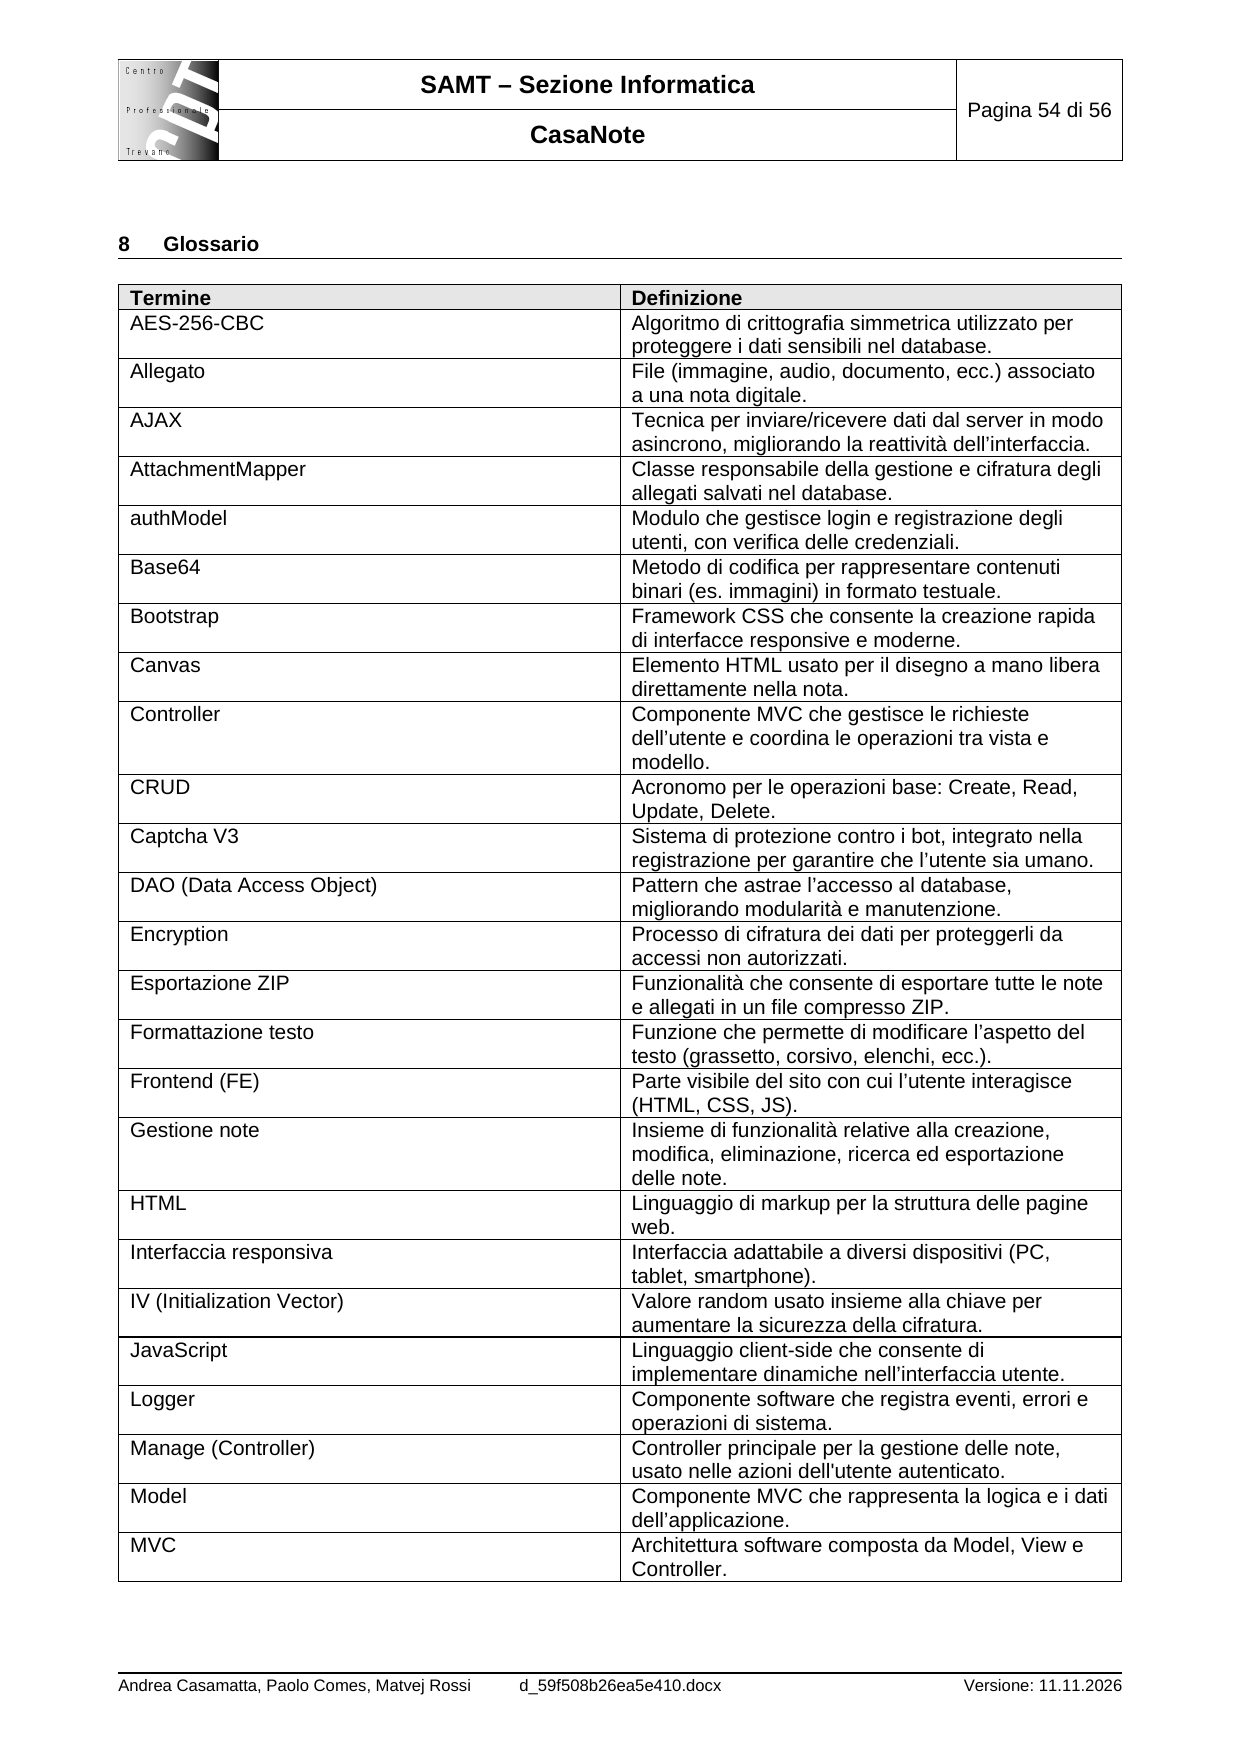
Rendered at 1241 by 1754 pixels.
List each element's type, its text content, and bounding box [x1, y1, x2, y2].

picture [118, 60, 219, 160]
table_cell Controller [119, 702, 620, 774]
table_cell AJAX [119, 408, 620, 456]
table_cell Metodo di codifica per rappresentare contenuti binari (es. immagini) in formato testuale. [621, 555, 1121, 603]
table_cell Gestione note [119, 1118, 620, 1189]
table_cell Valore random usato insieme alla chiave per aumentare la sicurezza della cifratura. [621, 1289, 1121, 1336]
table_cell Encryption [119, 922, 620, 970]
table_cell Linguaggio di markup per la struttura delle pagine web. [621, 1191, 1121, 1238]
table_cell Componente MVC che rappresenta la logica e i dati dell’applicazione. [621, 1484, 1121, 1532]
table_cell Componente MVC che gestisce le richieste dell’utente e coordina le operazioni tra vista e modello. [621, 702, 1121, 774]
table_cell Sistema di protezione contro i bot, integrato nella registrazione per garantire che l’utente sia umano. [621, 824, 1121, 872]
table_cell Base64 [119, 555, 620, 603]
table_cell Canvas [119, 653, 620, 701]
table_cell Model [119, 1484, 620, 1532]
table_cell Processo di cifratura dei dati per proteggerli da accessi non autorizzati. [621, 922, 1121, 970]
table_cell Logger [119, 1386, 620, 1434]
table_cell Controller principale per la gestione delle note, usato nelle azioni dell'utente autenticato. [621, 1435, 1121, 1483]
table_cell Pattern che astrae l’accesso al database, migliorando modularità e manutenzione. [621, 873, 1121, 921]
table_cell Esportazione ZIP [119, 971, 620, 1019]
table_cell Componente software che registra eventi, errori e operazioni di sistema. [621, 1386, 1121, 1434]
table_cell Formattazione testo [119, 1020, 620, 1068]
table_cell Bootstrap [119, 604, 620, 652]
table_cell Interfaccia responsiva [119, 1240, 620, 1287]
table_cell HTML [119, 1191, 620, 1238]
table_cell IV (Initialization Vector) [119, 1289, 620, 1336]
table_cell Frontend (FE) [119, 1069, 620, 1117]
table_cell Acronomo per le operazioni base: Create, Read, Update, Delete. [621, 775, 1121, 823]
table_header Termine [119, 285, 620, 309]
table_cell AttachmentMapper [119, 457, 620, 505]
table_cell Captcha V3 [119, 824, 620, 872]
subtitle Glossario [118, 232, 1122, 258]
table_cell Manage (Controller) [119, 1435, 620, 1483]
table_cell Funzionalità che consente di esportare tutte le note e allegati in un file compresso ZIP. [621, 971, 1121, 1019]
table_cell MVC [119, 1533, 620, 1581]
table_cell Architettura software composta da Model, View e Controller. [621, 1533, 1121, 1581]
table_cell Interfaccia adattabile a diversi dispositivi (PC, tablet, smartphone). [621, 1240, 1121, 1287]
table_cell JavaScript [119, 1338, 620, 1385]
table_cell Insieme di funzionalità relative alla creazione, modifica, eliminazione, ricerca ed esportazione delle note. [621, 1118, 1121, 1189]
table_cell Algoritmo di crittografia simmetrica utilizzato per proteggere i dati sensibili nel database. [621, 310, 1121, 358]
table_cell Allegato [119, 359, 620, 407]
table_cell File (immagine, audio, documento, ecc.) associato a una nota digitale. [621, 359, 1121, 407]
table_cell AES-256-CBC [119, 310, 620, 358]
table_cell CRUD [119, 775, 620, 823]
table_cell Framework CSS che consente la creazione rapida di interfacce responsive e moderne. [621, 604, 1121, 652]
table_cell Elemento HTML usato per il disegno a mano libera direttamente nella nota. [621, 653, 1121, 701]
table_cell Modulo che gestisce login e registrazione degli utenti, con verifica delle credenziali. [621, 506, 1121, 554]
table_cell authModel [119, 506, 620, 554]
table_cell DAO (Data Access Object) [119, 873, 620, 921]
table_cell Parte visibile del sito con cui l’utente interagisce (HTML, CSS, JS). [621, 1069, 1121, 1117]
table_cell Classe responsabile della gestione e cifratura degli allegati salvati nel database. [621, 457, 1121, 505]
table_cell Funzione che permette di modificare l’aspetto del testo (grassetto, corsivo, elenchi, ecc.). [621, 1020, 1121, 1068]
table_cell Tecnica per inviare/ricevere dati dal server in modo asincrono, migliorando la reattività dell’interfaccia. [621, 408, 1121, 456]
table_cell Linguaggio client-side che consente di implementare dinamiche nell’interfaccia utente. [621, 1338, 1121, 1385]
table_header Definizione [621, 285, 1121, 309]
